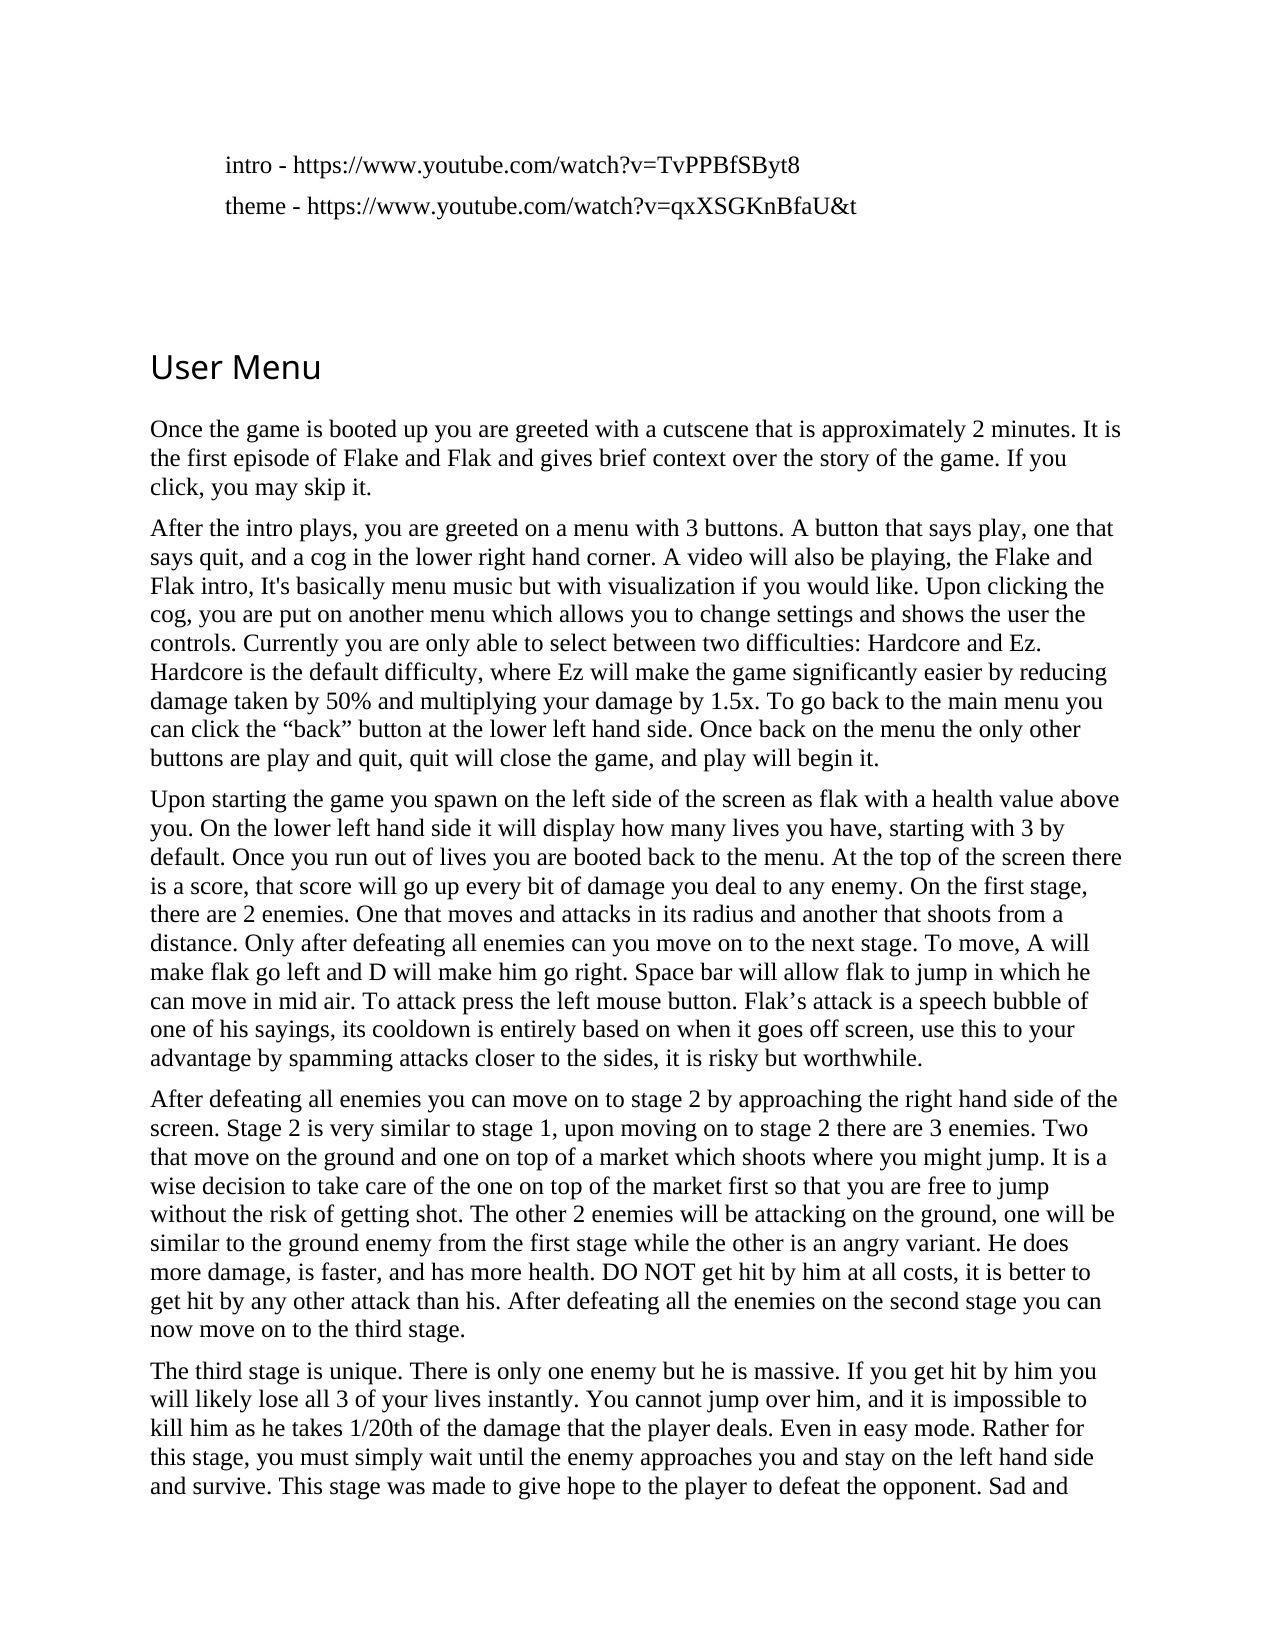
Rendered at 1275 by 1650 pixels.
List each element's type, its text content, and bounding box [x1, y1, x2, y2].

text Upon starting the game you spawn on the left side of the screen as flak with a health value above you. On the lower left hand side it will display how many lives you have, starting with 3 by default. Once you run out of lives you are booted back to the menu. At the top of the screen there is a score, that score will go up every bit of damage you deal to any enemy. On the first stage, there are 2 enemies. One that moves and attacks in its radius and another that shoots from a distance. Only after defeating all enemies can you move on to the next stage. To move, A will make flak go left and D will make him go right. Space bar will allow flak to jump in which he can move in mid air. To attack press the left mouse button. Flak’s attack is a speech bubble of one of his sayings, its cooldown is entirely based on when it goes off screen, use this to your advantage by spamming attacks closer to the sides, it is risky but worthwhile. [150, 784, 1125, 1072]
text theme - https://www.youtube.com/watch?v=qxXSGKnBfaU&t [225, 191, 1125, 220]
text After defeating all enemies you can move on to stage 2 by approaching the right hand side of the screen. Stage 2 is very similar to stage 1, upon moving on to stage 2 there are 3 enemies. Two that move on the ground and one on top of a market which shoots where you might jump. It is a wise decision to take care of the one on top of the market first so that you are free to jump without the risk of getting shot. The other 2 enemies will be attacking on the ground, one will be similar to the ground enemy from the first stage while the other is an angry variant. He does more damage, is faster, and has more health. DO NOT get hit by him at all costs, it is better to get hit by any other attack than his. After defeating all the enemies on the second stage you can now move on to the third stage. [150, 1084, 1125, 1343]
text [150, 1356, 1125, 1499]
text User Menu [150, 344, 1125, 389]
text After the intro plays, you are greeted on a menu with 3 buttons. A button that says play, one that says quit, and a cog in the lower right hand corner. A video will also be playing, the Flake and Flak intro, It's basically menu music but with visualization if you would like. Upon clicking the cog, you are put on another menu which allows you to change settings and shows the user the controls. Currently you are only able to select between two difficulties: Hardcore and Ez. Hardcore is the default difficulty, where Ez will make the game significantly easier by reducing damage taken by 50% and multiplying your damage by 1.5x. To go back to the main menu you can click the “back” button at the lower left hand side. Once back on the menu the only other buttons are play and quit, quit will close the game, and play will begin it. [150, 513, 1125, 772]
text Once the game is booted up you are greeted with a cutscene that is approximately 2 minutes. It is the first episode of Flake and Flak and gives brief context over the story of the game. If you click, you may skip it. [150, 414, 1125, 501]
text intro - https://www.youtube.com/watch?v=TvPPBfSByt8 [225, 150, 1125, 179]
